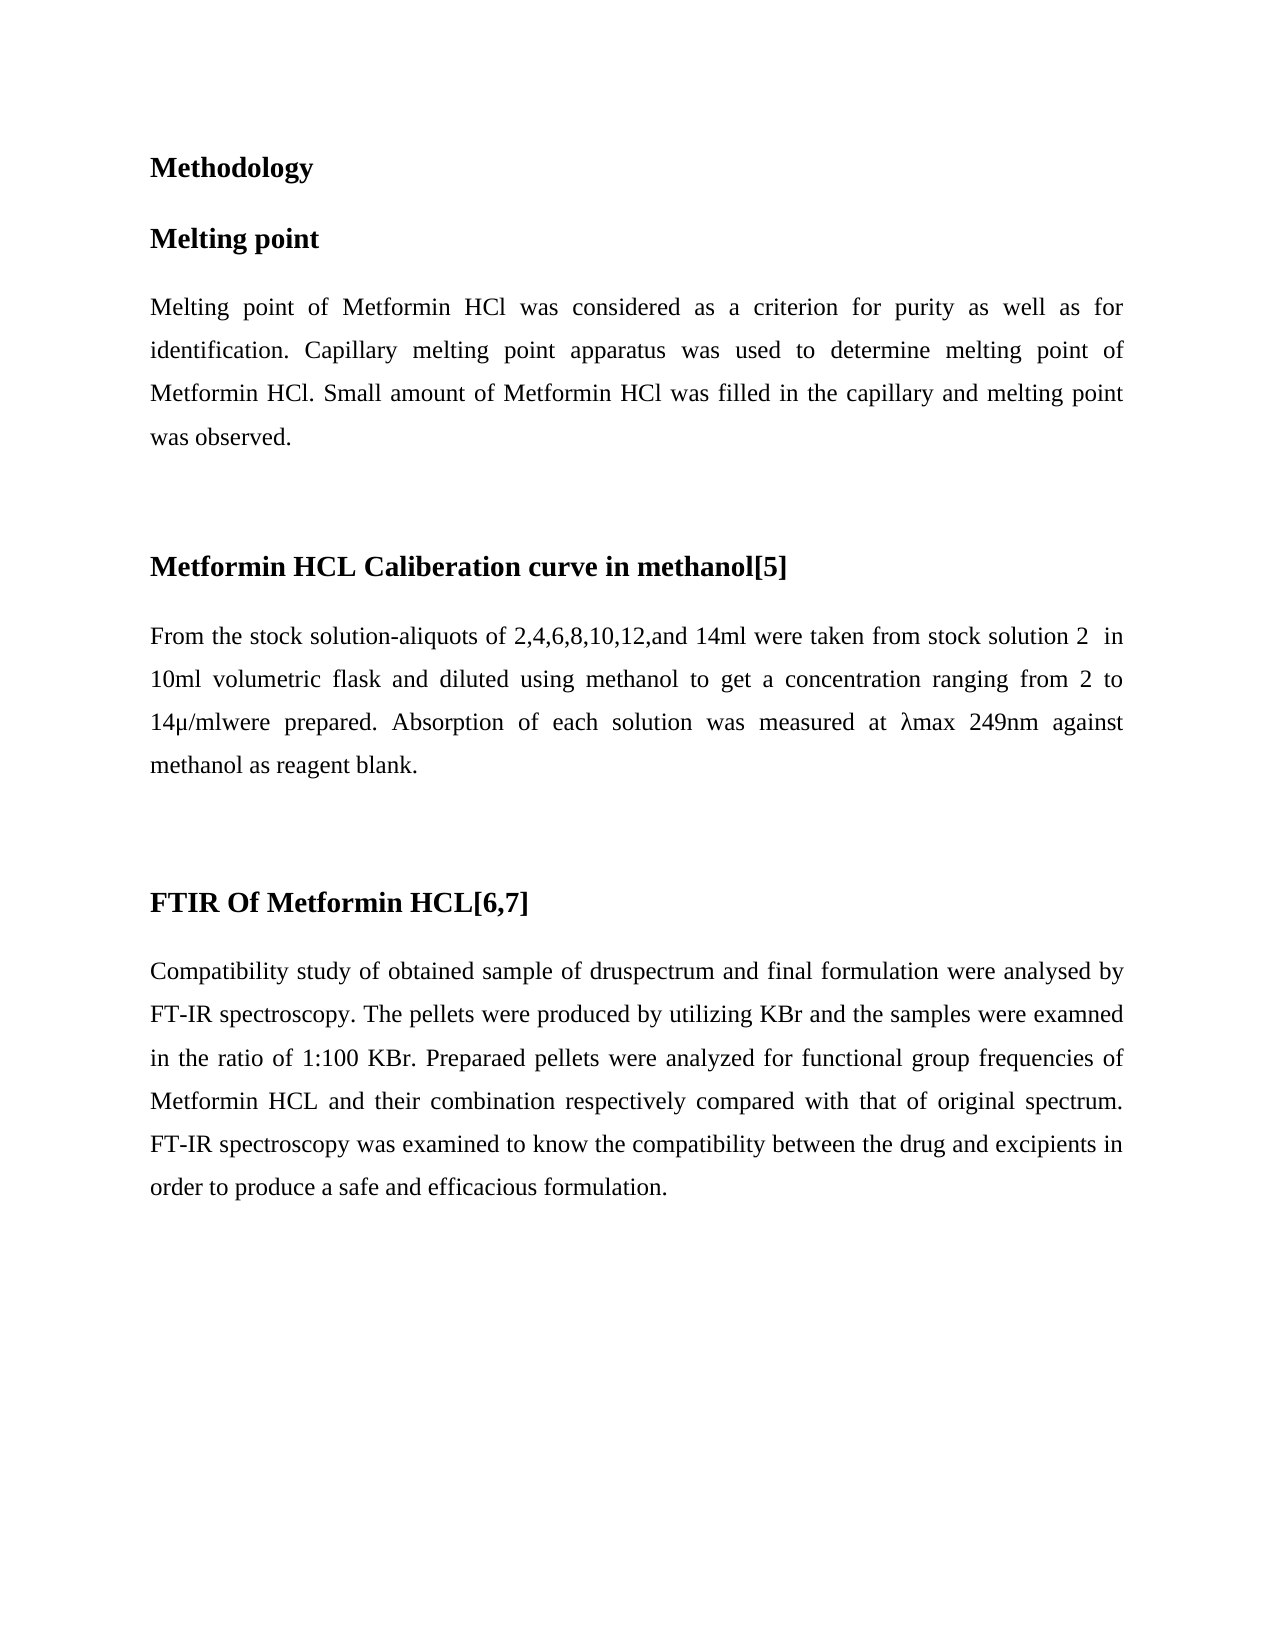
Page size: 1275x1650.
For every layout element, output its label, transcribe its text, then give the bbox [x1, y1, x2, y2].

text Metformin HCL Caliberation curve in methanol[5] [150, 549, 1125, 583]
text Compatibility study of obtained sample of druspectrum and final formulation were analysed by FT-IR spectroscopy. The pellets were produced by utilizing KBr and the samples were examned in the ratio of 1:100 KBr. Preparaed pellets were analyzed for functional group frequencies of Metformin HCL and their combination respectively compared with that of original spectrum. FT-IR spectroscopy was examined to know the compatibility between the drug and excipients in order to produce a safe and efficacious formulation. [150, 956, 1125, 1201]
text Melting point [150, 221, 1125, 255]
text Melting point of Metformin HCl was considered as a criterion for purity as well as for identification. Capillary melting point apparatus was used to determine melting point of Metformin HCl. Small amount of Metformin HCl was filled in the capillary and melting point was observed. [150, 292, 1125, 450]
text From the stock solution-aliquots of 2,4,6,8,10,12,and 14ml were taken from stock solution 2 in 10ml volumetric flask and diluted using methanol to get a concentration ranging from 2 to 14μ/mlwere prepared. Absorption of each solution was measured at λmax 249nm against methanol as reagent blank. [150, 621, 1125, 779]
text FTIR Of Metformin HCL[6,7] [150, 885, 1125, 919]
text Methodology [150, 150, 1125, 183]
